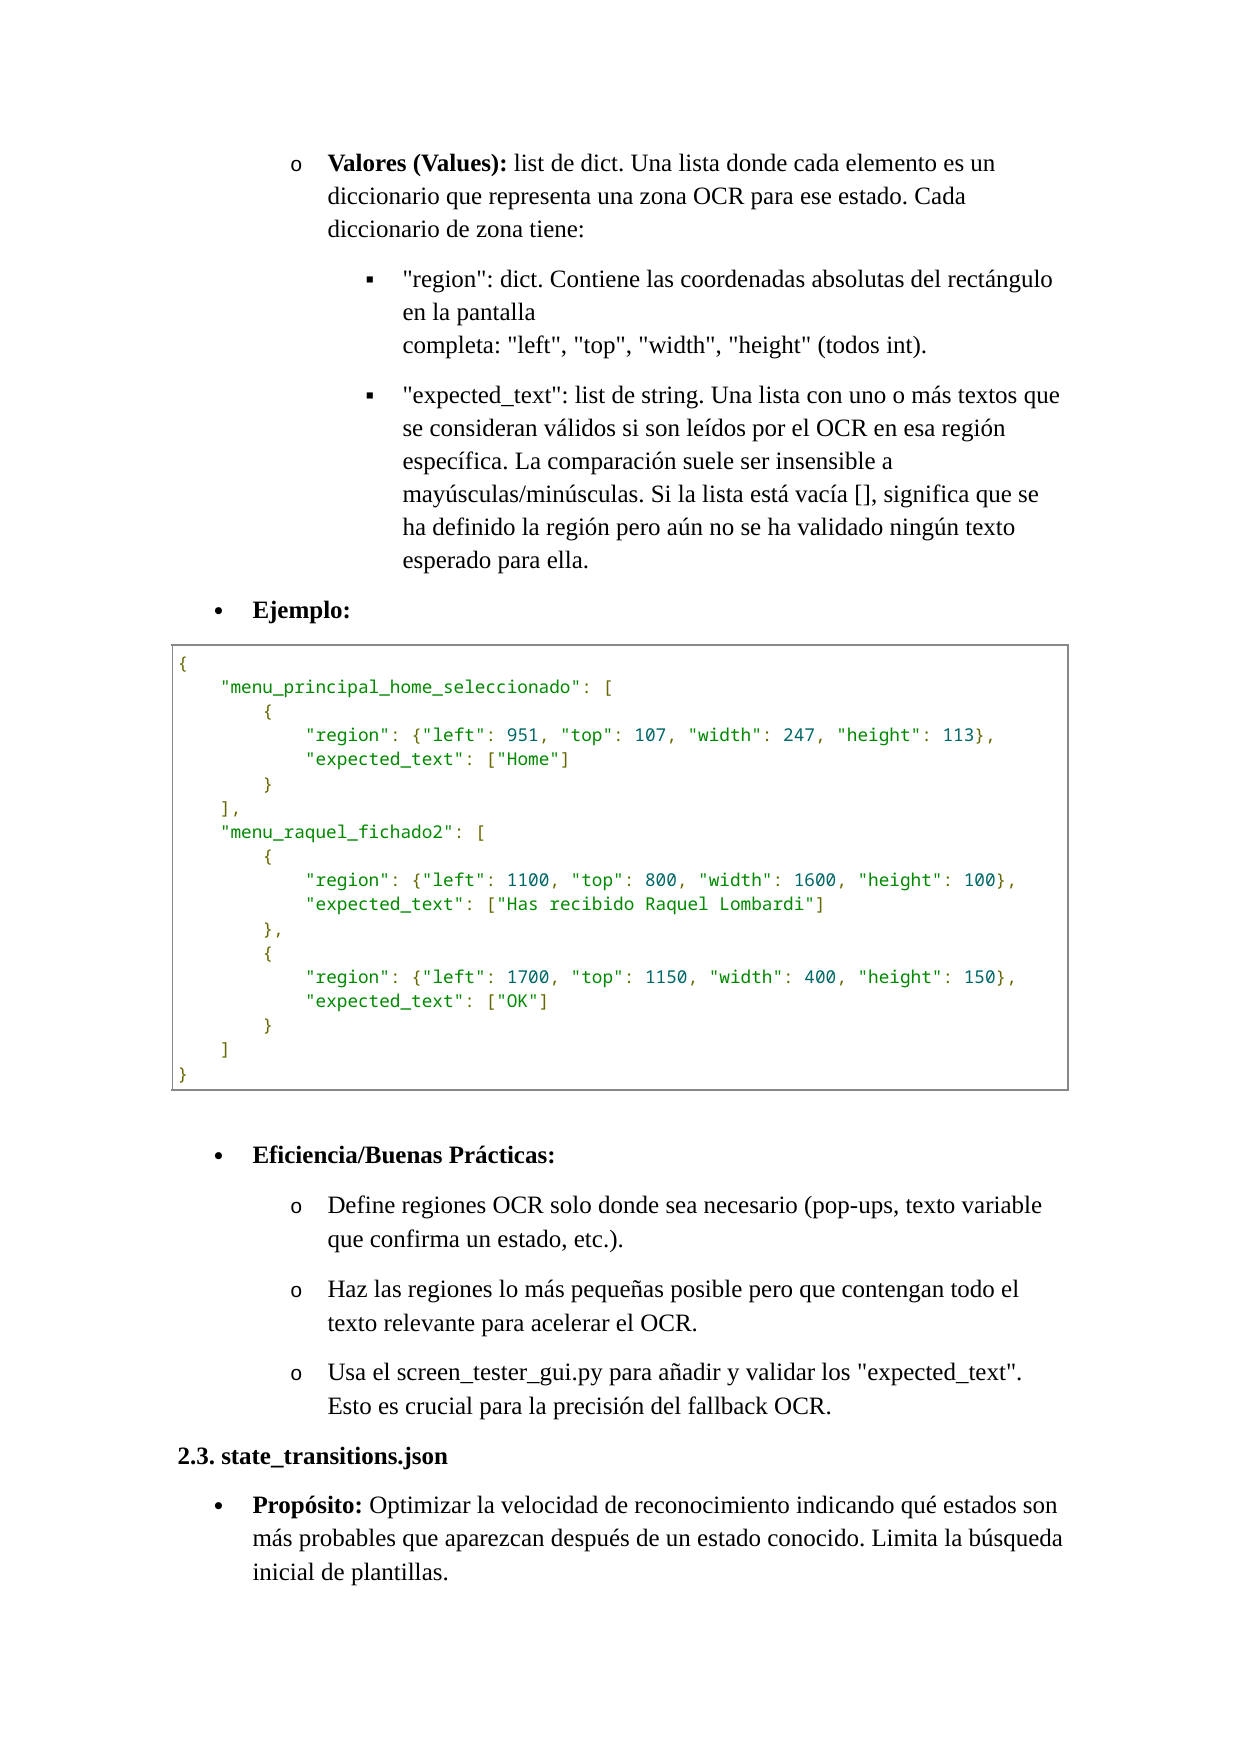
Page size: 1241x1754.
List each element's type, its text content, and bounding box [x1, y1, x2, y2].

text } [177, 1013, 1063, 1037]
text "menu_raquel_fichado2": [ [177, 819, 1063, 843]
list Propósito: Optimizar la velocidad de reconocimiento indicando qué estados son más probables que aparezcan después de un estado conocido. Limita la búsqueda inicial de plantillas. [215, 1491, 1063, 1585]
text "region": {"left": 951, "top": 107, "width": 247, "height": 113}, [177, 723, 1063, 747]
text { [173, 646, 1067, 674]
list Ejemplo: [215, 595, 1063, 623]
list Usa el screen_tester_gui.py para añadir y validar los "expected_text". Esto es crucial para la precisión del fallback OCR. [290, 1357, 1063, 1420]
text } [173, 1055, 1067, 1089]
text 2.3. state_transitions.json [177, 1441, 1063, 1469]
list Eficiencia/Buenas Prácticas: [215, 1141, 1063, 1169]
list Valores (Values): list de dict. Una lista donde cada elemento es un diccionario que representa una zona OCR para ese estado. Cada diccionario de zona tiene: [290, 148, 1063, 243]
text ] [177, 1037, 1063, 1055]
text "region": {"left": 1700, "top": 1150, "width": 400, "height": 150}, [177, 964, 1063, 988]
text "expected_text": ["OK"] [177, 988, 1063, 1013]
list "region": dict. Contiene las coordenadas absolutas del rectángulo en la pantalla completa: "left", "top", "width", "height" (todos int). [365, 264, 1063, 359]
text "expected_text": ["Home"] [177, 747, 1063, 771]
text { [177, 843, 1063, 868]
text { [177, 698, 1063, 723]
text } [177, 771, 1063, 795]
text { [177, 940, 1063, 964]
text }, [177, 916, 1063, 940]
list "expected_text": list de string. Una lista con uno o más textos que se consideran válidos si son leídos por el OCR en esa región específica. La comparación suele ser insensible a mayúsculas/minúsculas. Si la lista está vacía [], significa que se ha definido la región pero aún no se ha validado ningún texto esperado para ella. [365, 380, 1063, 574]
list Define regiones OCR solo donde sea necesario (pop-ups, texto variable que confirma un estado, etc.). [290, 1190, 1063, 1253]
list Haz las regiones lo más pequeñas posible pero que contengan todo el texto relevante para acelerar el OCR. [290, 1274, 1063, 1336]
text "region": {"left": 1100, "top": 800, "width": 1600, "height": 100}, [177, 868, 1063, 892]
text "expected_text": ["Has recibido Raquel Lombardi"] [177, 892, 1063, 916]
text "menu_principal_home_seleccionado": [ [177, 674, 1063, 698]
text ], [177, 795, 1063, 819]
